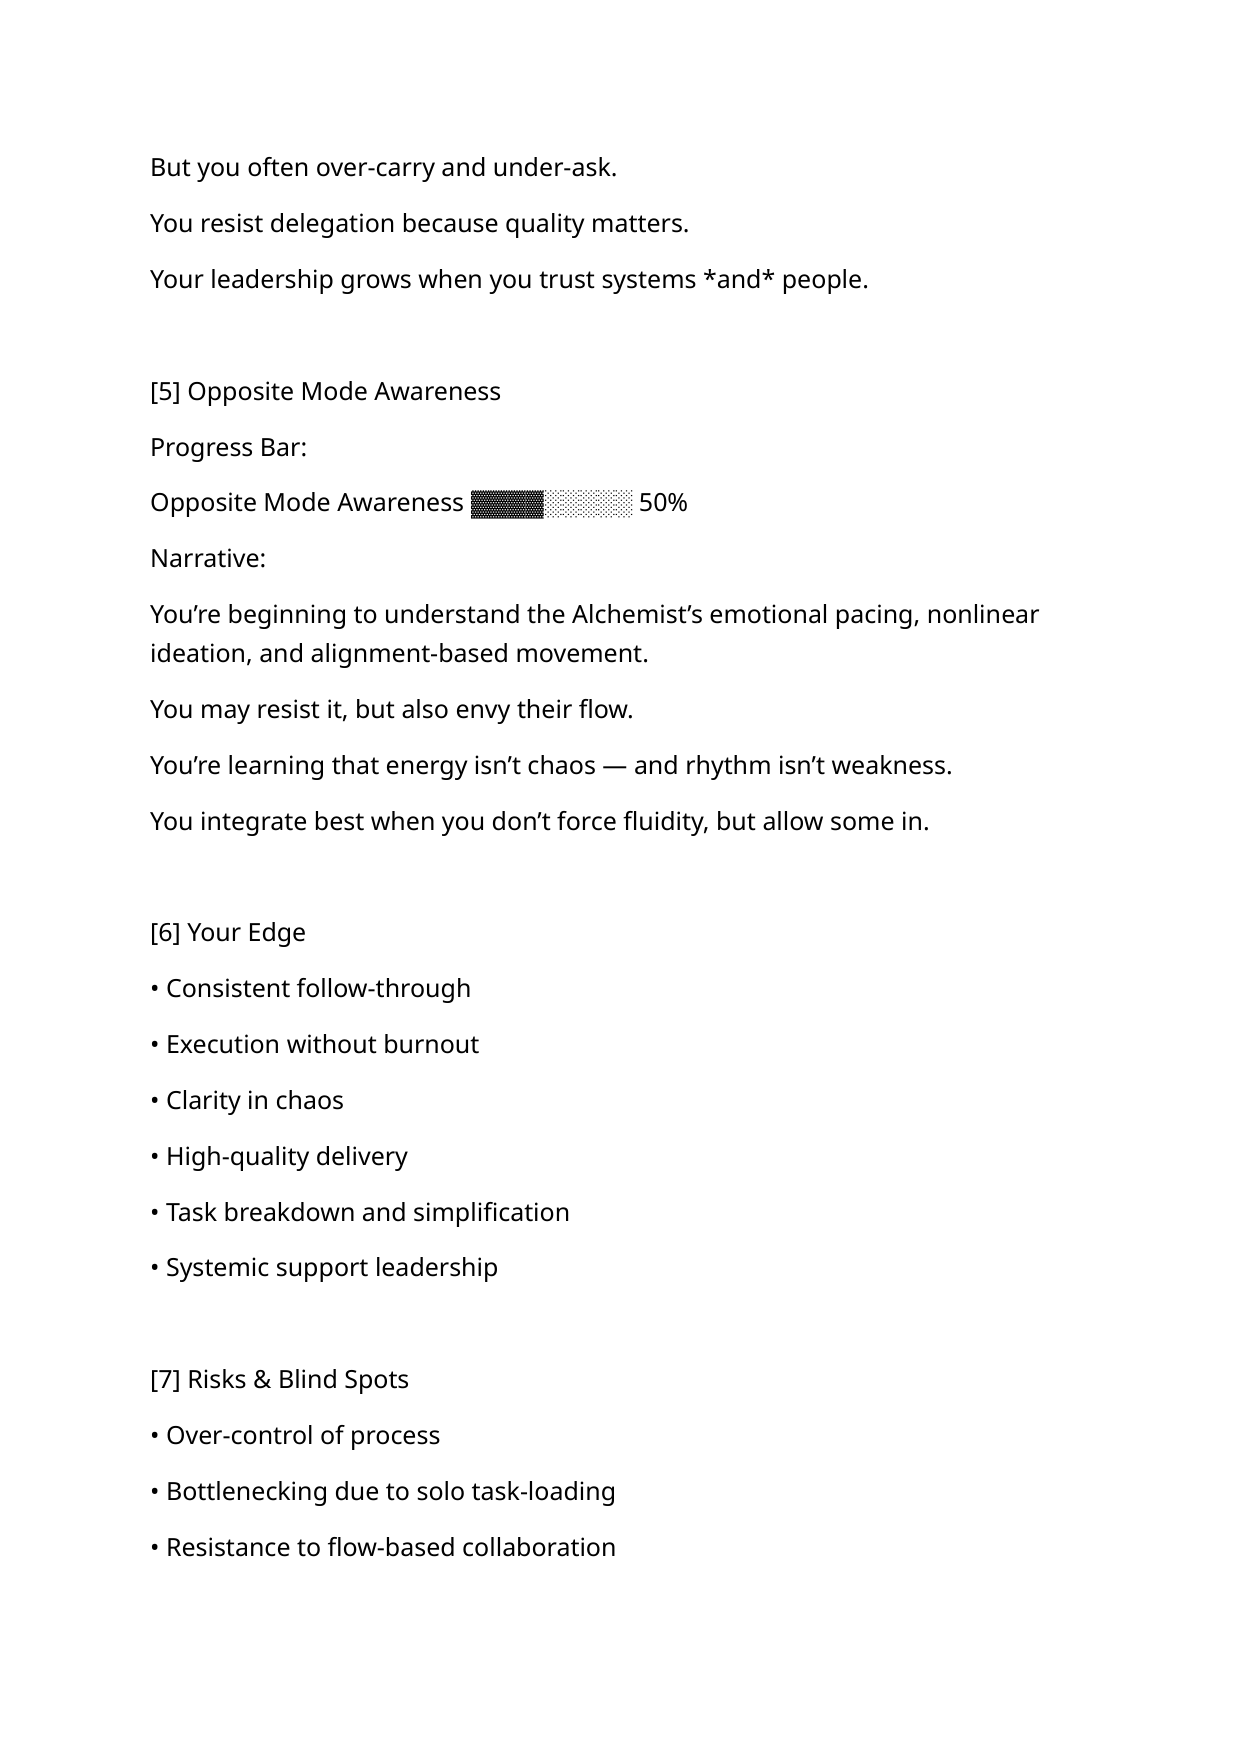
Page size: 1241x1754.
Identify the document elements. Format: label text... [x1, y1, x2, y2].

text [5] Opposite Mode Awareness [150, 373, 1090, 407]
text • Task breakdown and simplification [150, 1194, 1090, 1228]
text • High-quality delivery [150, 1138, 1090, 1172]
text • Consistent follow-through [150, 971, 1090, 1005]
text • Over-control of process [150, 1417, 1090, 1452]
text [6] Your Edge [150, 915, 1090, 949]
text • Execution without burnout [150, 1027, 1090, 1061]
text You may resist it, but also envy their flow. [150, 692, 1090, 726]
text • Systemic support leadership [150, 1250, 1090, 1284]
text Progress Bar: [150, 429, 1090, 463]
text You’re beginning to understand the Alchemist’s emotional pacing, nonlinear ideation, and alignment-based movement. [150, 597, 1090, 670]
text • Bottlenecking due to solo task-loading [150, 1473, 1090, 1507]
text You integrate best when you don’t force fluidity, but allow some in. [150, 803, 1090, 837]
text • Clarity in chaos [150, 1082, 1090, 1117]
text But you often over-carry and under-ask. [150, 150, 1090, 184]
text [7] Risks & Blind Spots [150, 1362, 1090, 1396]
text You’re learning that energy isn’t chaos — and rhythm isn’t weakness. [150, 747, 1090, 782]
text Opposite Mode Awareness ▓▓▓▓░░░░░ 50% [150, 485, 1090, 519]
text Narrative: [150, 541, 1090, 575]
text Your leadership grows when you trust systems *and* people. [150, 262, 1090, 296]
text • Resistance to flow-based collaboration [150, 1529, 1090, 1563]
text You resist delegation because quality matters. [150, 206, 1090, 240]
